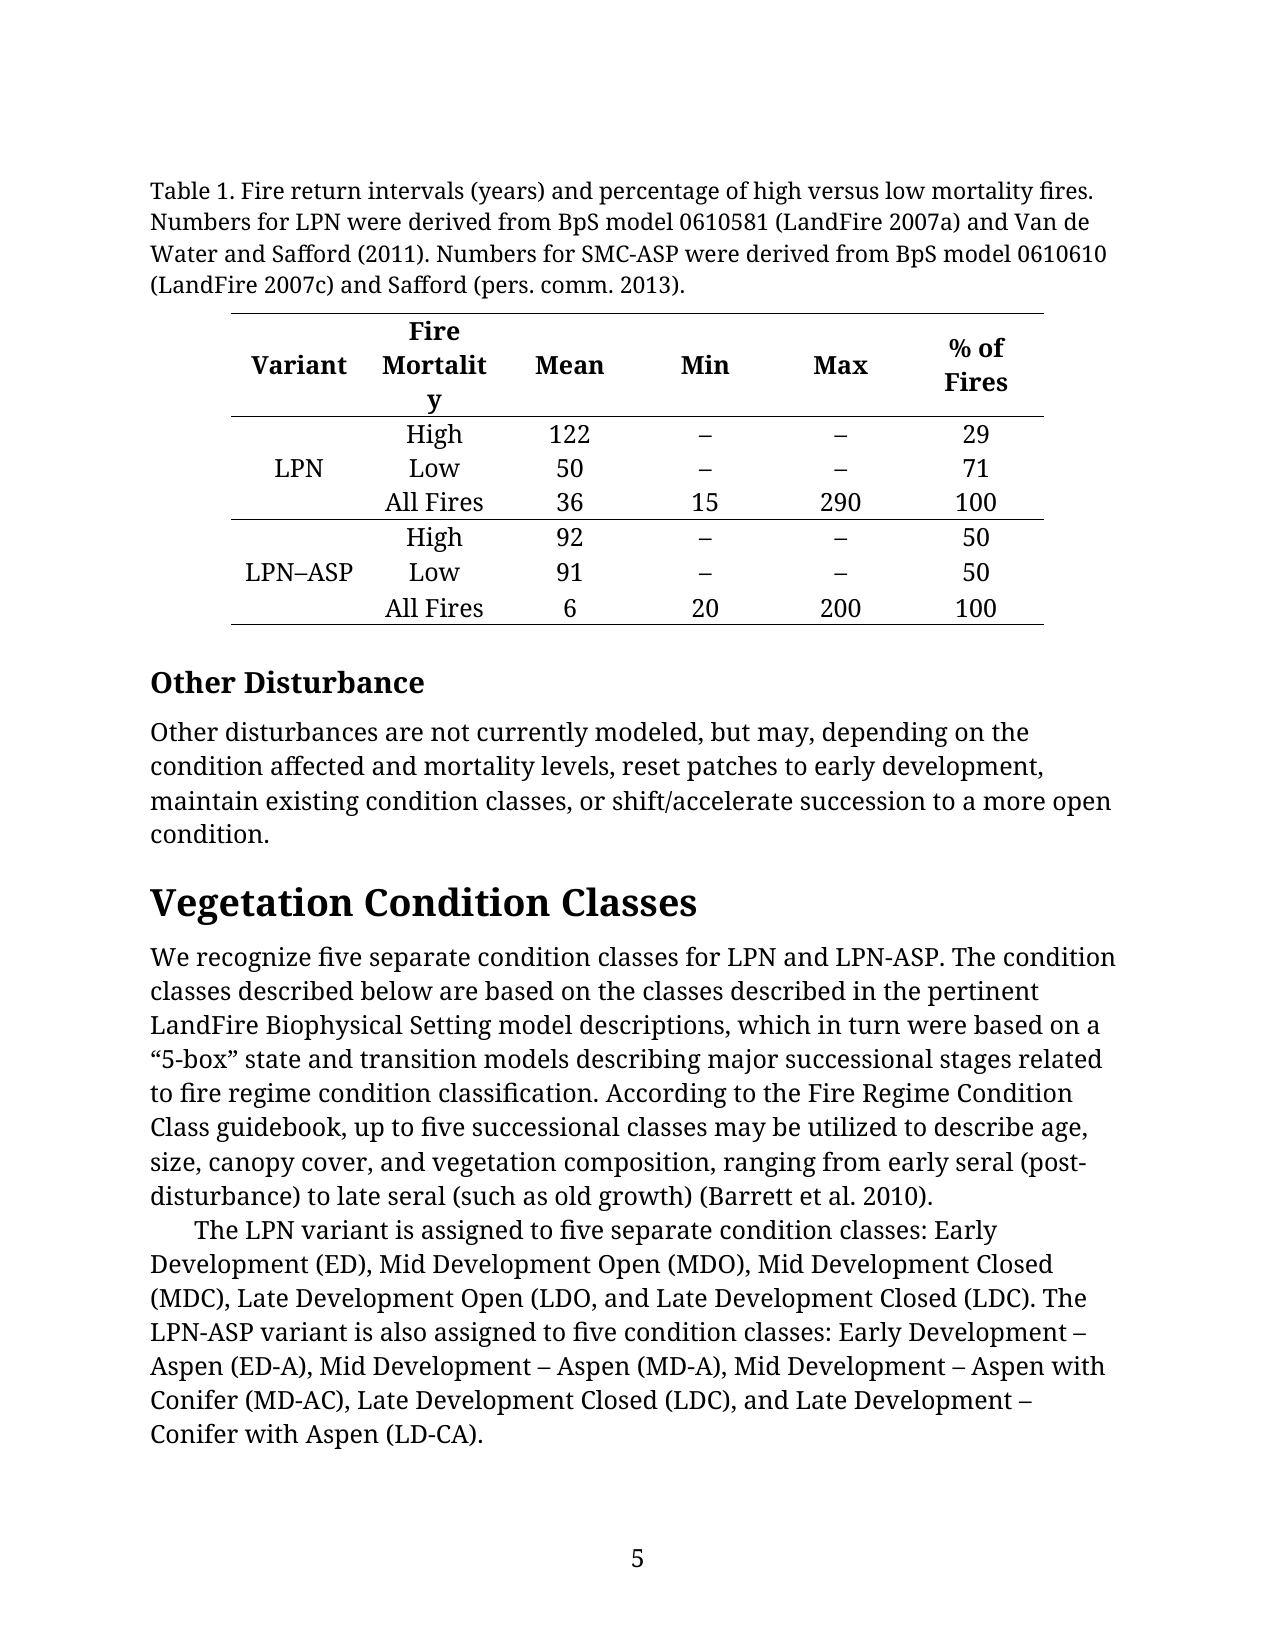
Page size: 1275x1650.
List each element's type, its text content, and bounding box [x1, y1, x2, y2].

table_cell 36 [502, 485, 637, 519]
table_cell – [773, 554, 908, 589]
table_cell – [773, 417, 908, 451]
text We recognize five separate condition classes for LPN and LPN-ASP. The condition classes described below are based on the classes described in the pertinent LandFire Biophysical Setting model descriptions, which in turn were based on a “5-box” state and transition models describing major successional stages related to fire regime condition classification. According to the Fire Regime Condition Class guidebook, up to five successional classes may be utilized to describe age, size, canopy cover, and vegetation composition, ranging from early seral (post-disturbance) to late seral (such as old growth) (Barrett et al. 2010). [150, 940, 1125, 1212]
table_cell 50 [908, 554, 1044, 589]
table_header Variant [231, 314, 367, 416]
table_cell High [367, 520, 502, 554]
table_cell 91 [502, 554, 637, 589]
table_cell – [638, 417, 773, 451]
table_cell – [638, 520, 773, 554]
table_cell LPN–ASP [231, 520, 367, 624]
table_header % of Fires [908, 314, 1044, 416]
table_header Mean [502, 314, 637, 416]
table_cell 290 [773, 485, 908, 519]
table_cell 15 [638, 485, 773, 519]
table_cell 200 [773, 589, 908, 624]
table_cell – [773, 451, 908, 485]
text Table 1. Fire return intervals (years) and percentage of high versus low mortality fires. Numbers for LPN were derived from BpS model 0610581 (LandFire 2007a) and Van de Water and Safford (2011). Numbers for SMC-ASP were derived from BpS model 0610610 (LandFire 2007c) and Safford (pers. comm. 2013). [150, 175, 1125, 300]
table_header Max [773, 314, 908, 416]
text Other disturbances are not currently modeled, but may, depending on the condition affected and mortality levels, reset patches to early development, maintain existing condition classes, or shift/accelerate succession to a more open condition. [150, 715, 1125, 851]
table_cell 50 [502, 451, 637, 485]
table_cell – [638, 451, 773, 485]
table_cell – [773, 520, 908, 554]
table_cell 29 [908, 417, 1044, 451]
table_cell 6 [502, 589, 637, 624]
table_cell 50 [908, 520, 1044, 554]
table_cell 92 [502, 520, 637, 554]
table_header Min [638, 314, 773, 416]
text Vegetation Condition Classes [150, 876, 1125, 927]
table_cell 20 [638, 589, 773, 624]
table_header Fire Mortality [367, 314, 502, 416]
table_cell 122 [502, 417, 637, 451]
table_cell Low [367, 554, 502, 589]
table_cell 71 [908, 451, 1044, 485]
table_cell 100 [908, 485, 1044, 519]
table_cell All Fires [367, 485, 502, 519]
table_cell – [638, 554, 773, 589]
text The LPN variant is assigned to five separate condition classes: Early Development (ED), Mid Development Open (MDO), Mid Development Closed (MDC), Late Development Open (LDO, and Late Development Closed (LDC). The LPN-ASP variant is also assigned to five condition classes: Early Development – Aspen (ED-A), Mid Development – Aspen (MD-A), Mid Development – Aspen with Conifer (MD-AC), Late Development Closed (LDC), and Late Development – Conifer with Aspen (LD-CA). [150, 1212, 1125, 1451]
table_cell 100 [908, 589, 1044, 624]
text Other Disturbance [150, 663, 1125, 702]
table_cell LPN [231, 417, 367, 519]
table_cell All Fires [367, 589, 502, 624]
table_cell High [367, 417, 502, 451]
table_cell Low [367, 451, 502, 485]
